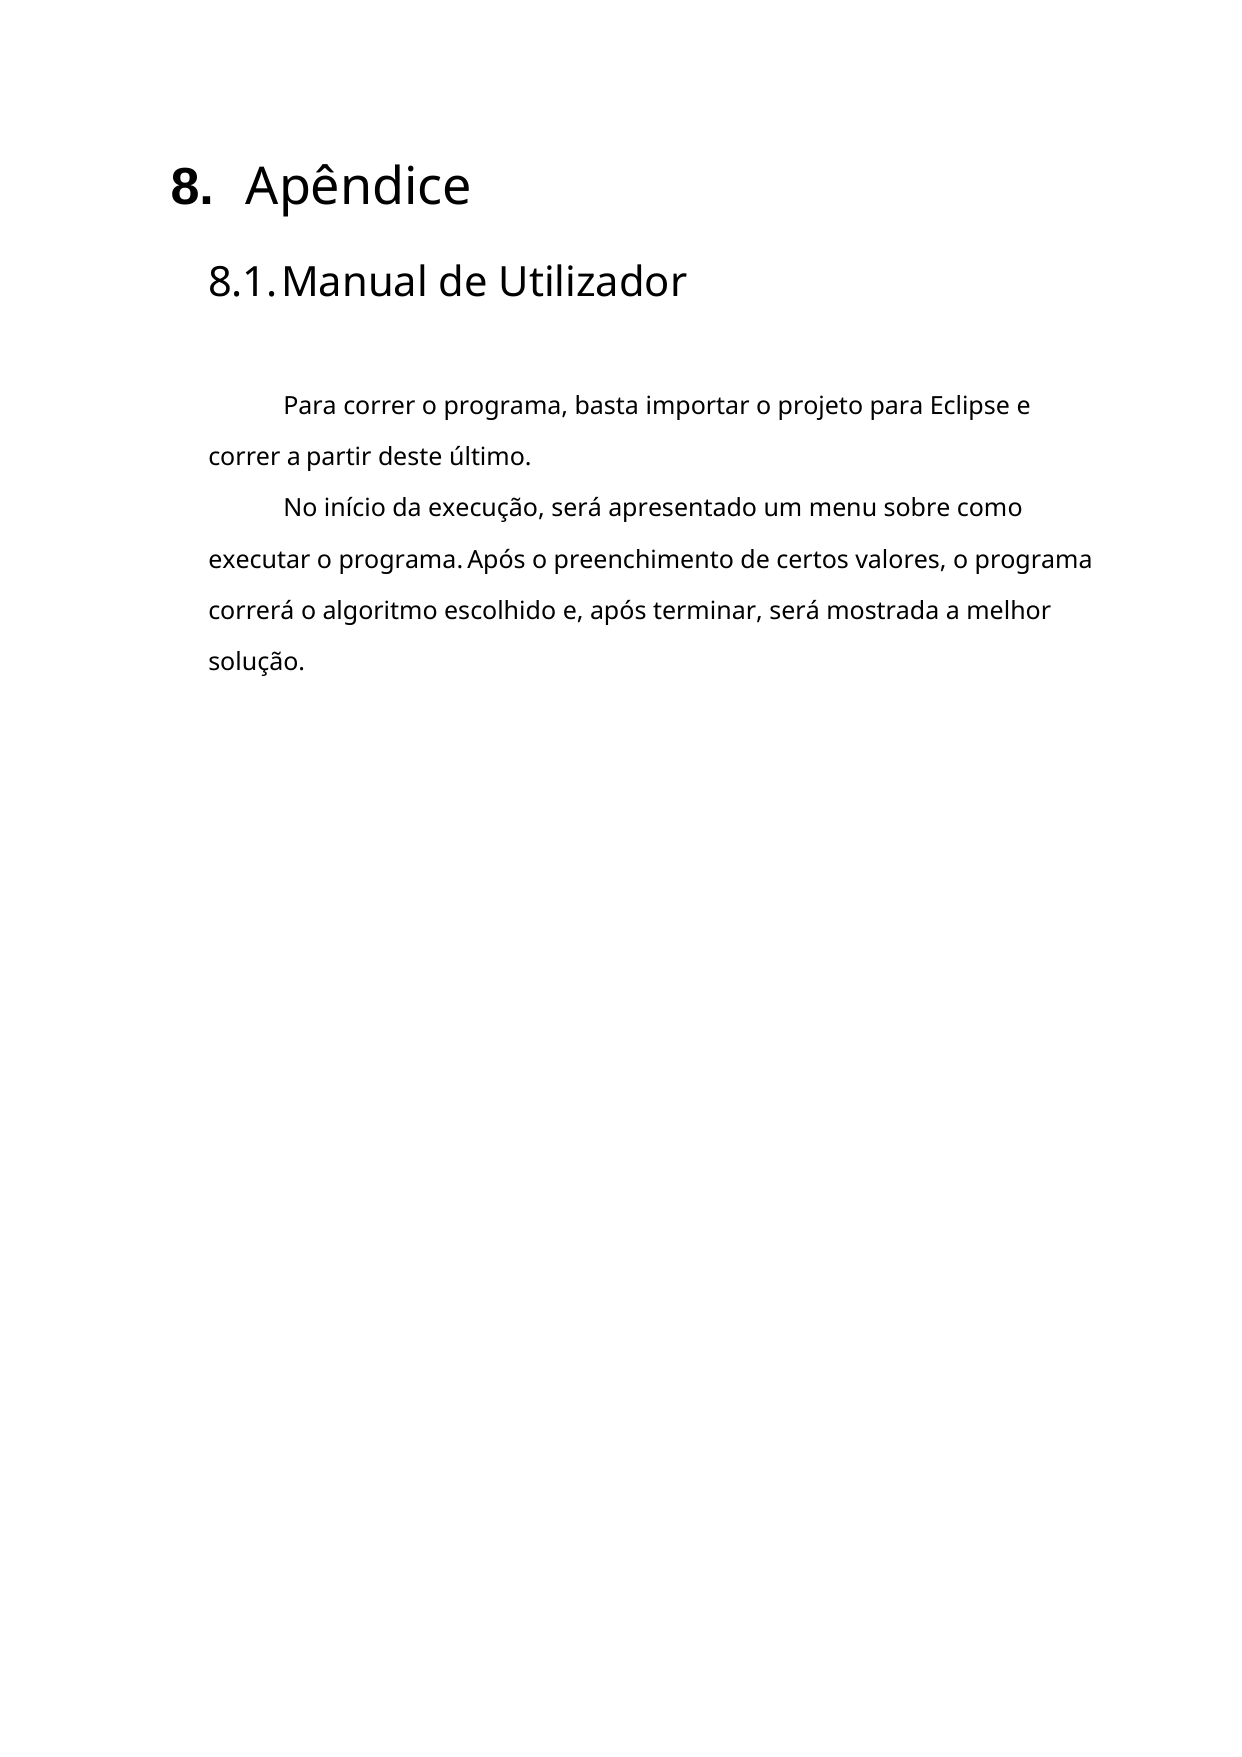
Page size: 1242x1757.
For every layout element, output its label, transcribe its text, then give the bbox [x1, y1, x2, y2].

text Para correr o programa, basta importar o projeto para Eclipse e correr a partir deste último. [208, 387, 1073, 473]
subtitle Manual de Utilizador [208, 252, 1158, 308]
text No início da execução, será apresentado um menu sobre como executar o programa. Após o preenchimento de certos valores, o programa correrá o algoritmo escolhido e, após terminar, será mostrada a melhor solução. [208, 490, 1094, 678]
subtitle Apêndice [170, 149, 1158, 220]
